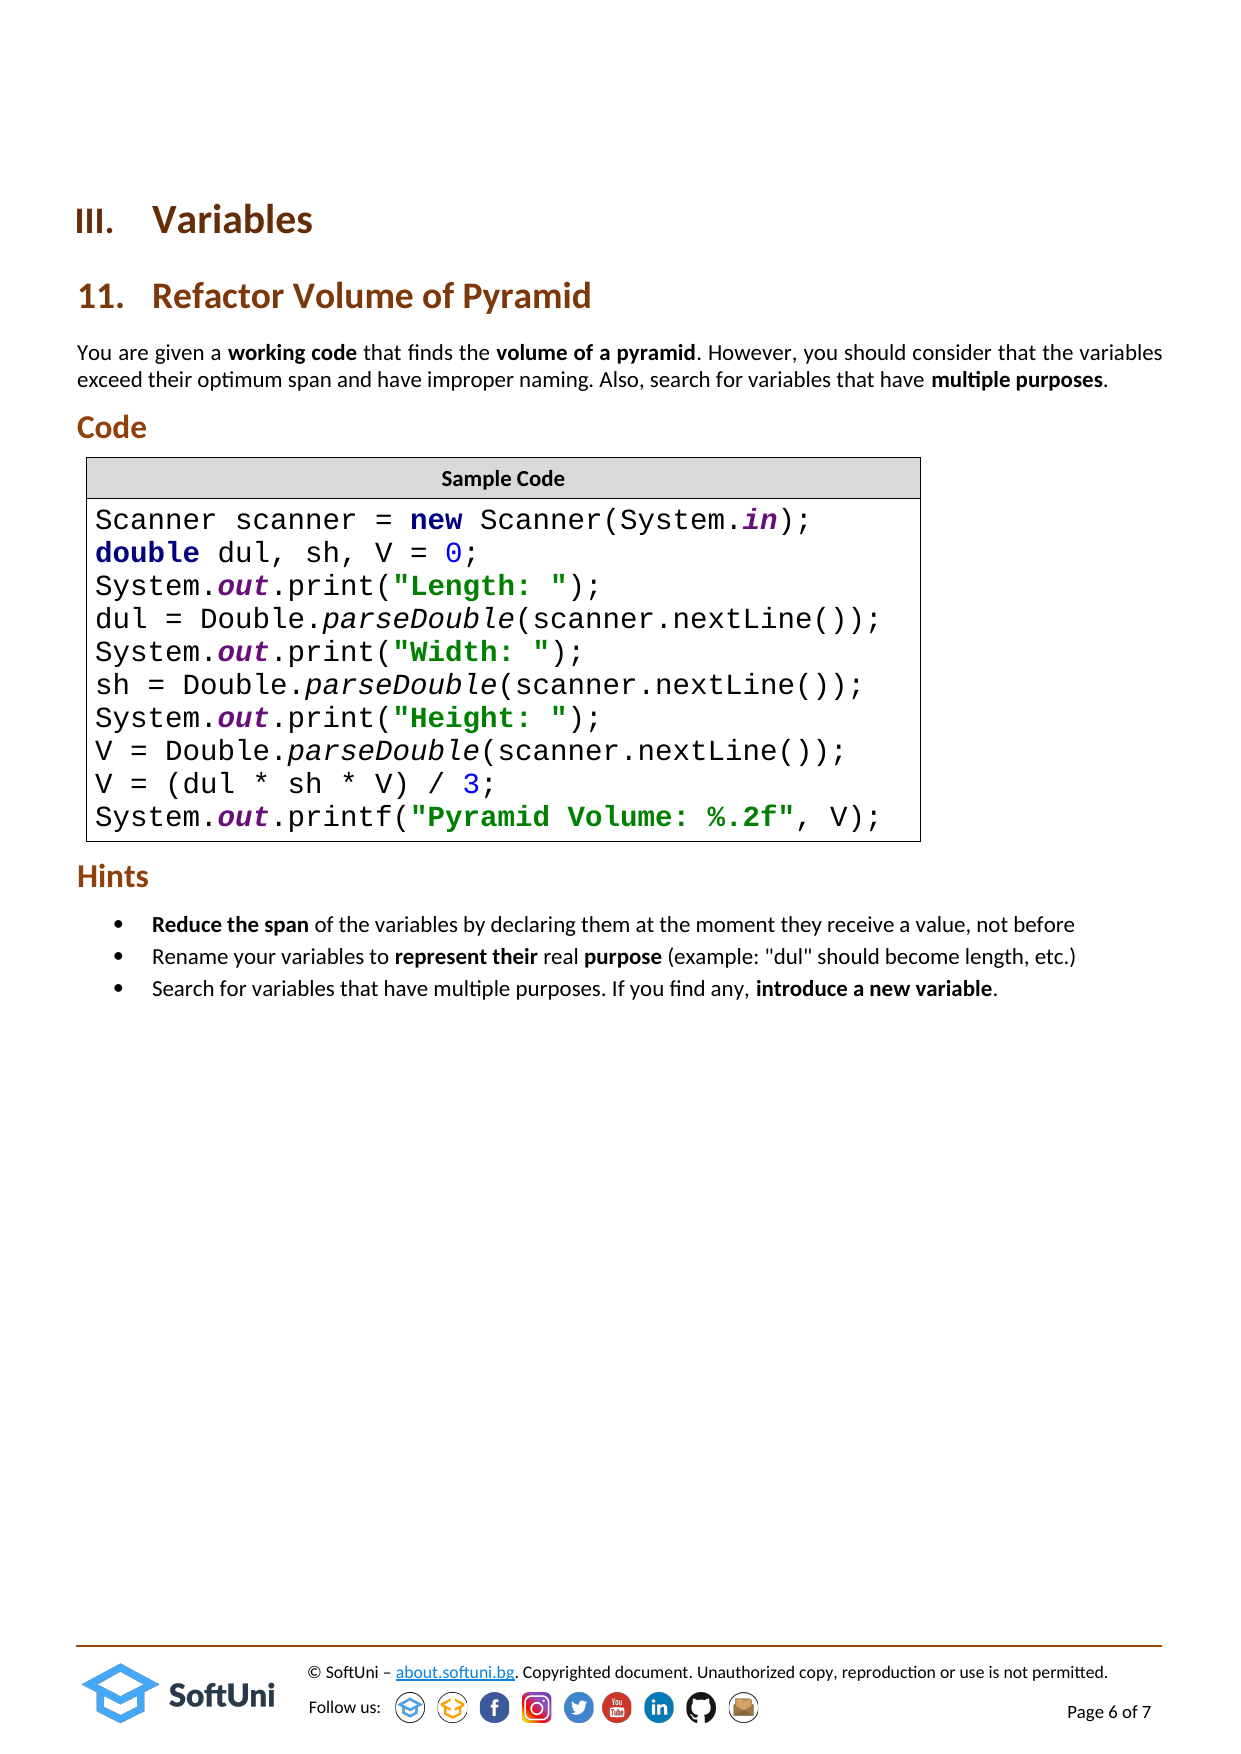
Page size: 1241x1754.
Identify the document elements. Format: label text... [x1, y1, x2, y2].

table_header Sample Code [87, 458, 920, 498]
picture [665, 1714, 674, 1723]
list Search for variables that have multiple purposes. If you find any, introduce a new variable. [114, 974, 1163, 1002]
picture [564, 1692, 594, 1723]
table_cell Scanner scanner = new Scanner(System.in); double dul, sh, V = 0; System.out.print("Length: "); dul = Double.parseDouble(scanner.nextLine()); System.out.print("Width: "); sh = Double.parseDouble(scanner.nextLine()); System.out.print("Height: "); V = Double.parseDouble(scanner.nextLine()); V = (dul * sh * V) / 3; System.out.printf("Pyramid Volume: %.2f", V); [87, 499, 920, 841]
picture [479, 1692, 510, 1723]
picture [75, 1658, 281, 1729]
subtitle Refactor Volume of Pyramid [77, 272, 1163, 318]
subtitle Variables [114, 193, 1163, 244]
list Rename your variables to represent their real purpose (example: "dul" should become length, etc.) [114, 942, 1163, 970]
picture [644, 1692, 653, 1701]
picture [437, 1692, 468, 1723]
picture [658, 1705, 667, 1714]
picture [644, 1714, 653, 1723]
subtitle Code [77, 406, 1163, 447]
picture [602, 1692, 632, 1723]
subtitle Hints [77, 855, 1163, 895]
picture [728, 1692, 759, 1723]
picture [522, 1692, 552, 1723]
picture [665, 1692, 674, 1701]
picture [686, 1692, 716, 1723]
list Reduce the span of the variables by declaring them at the moment they receive a value, not before [114, 910, 1163, 938]
picture [395, 1692, 425, 1723]
text You are given a working code that finds the volume of a pyramid. However, you should consider that the variables exceed their optimum span and have improper naming. Also, search for variables that have multiple purposes. [77, 338, 1163, 394]
